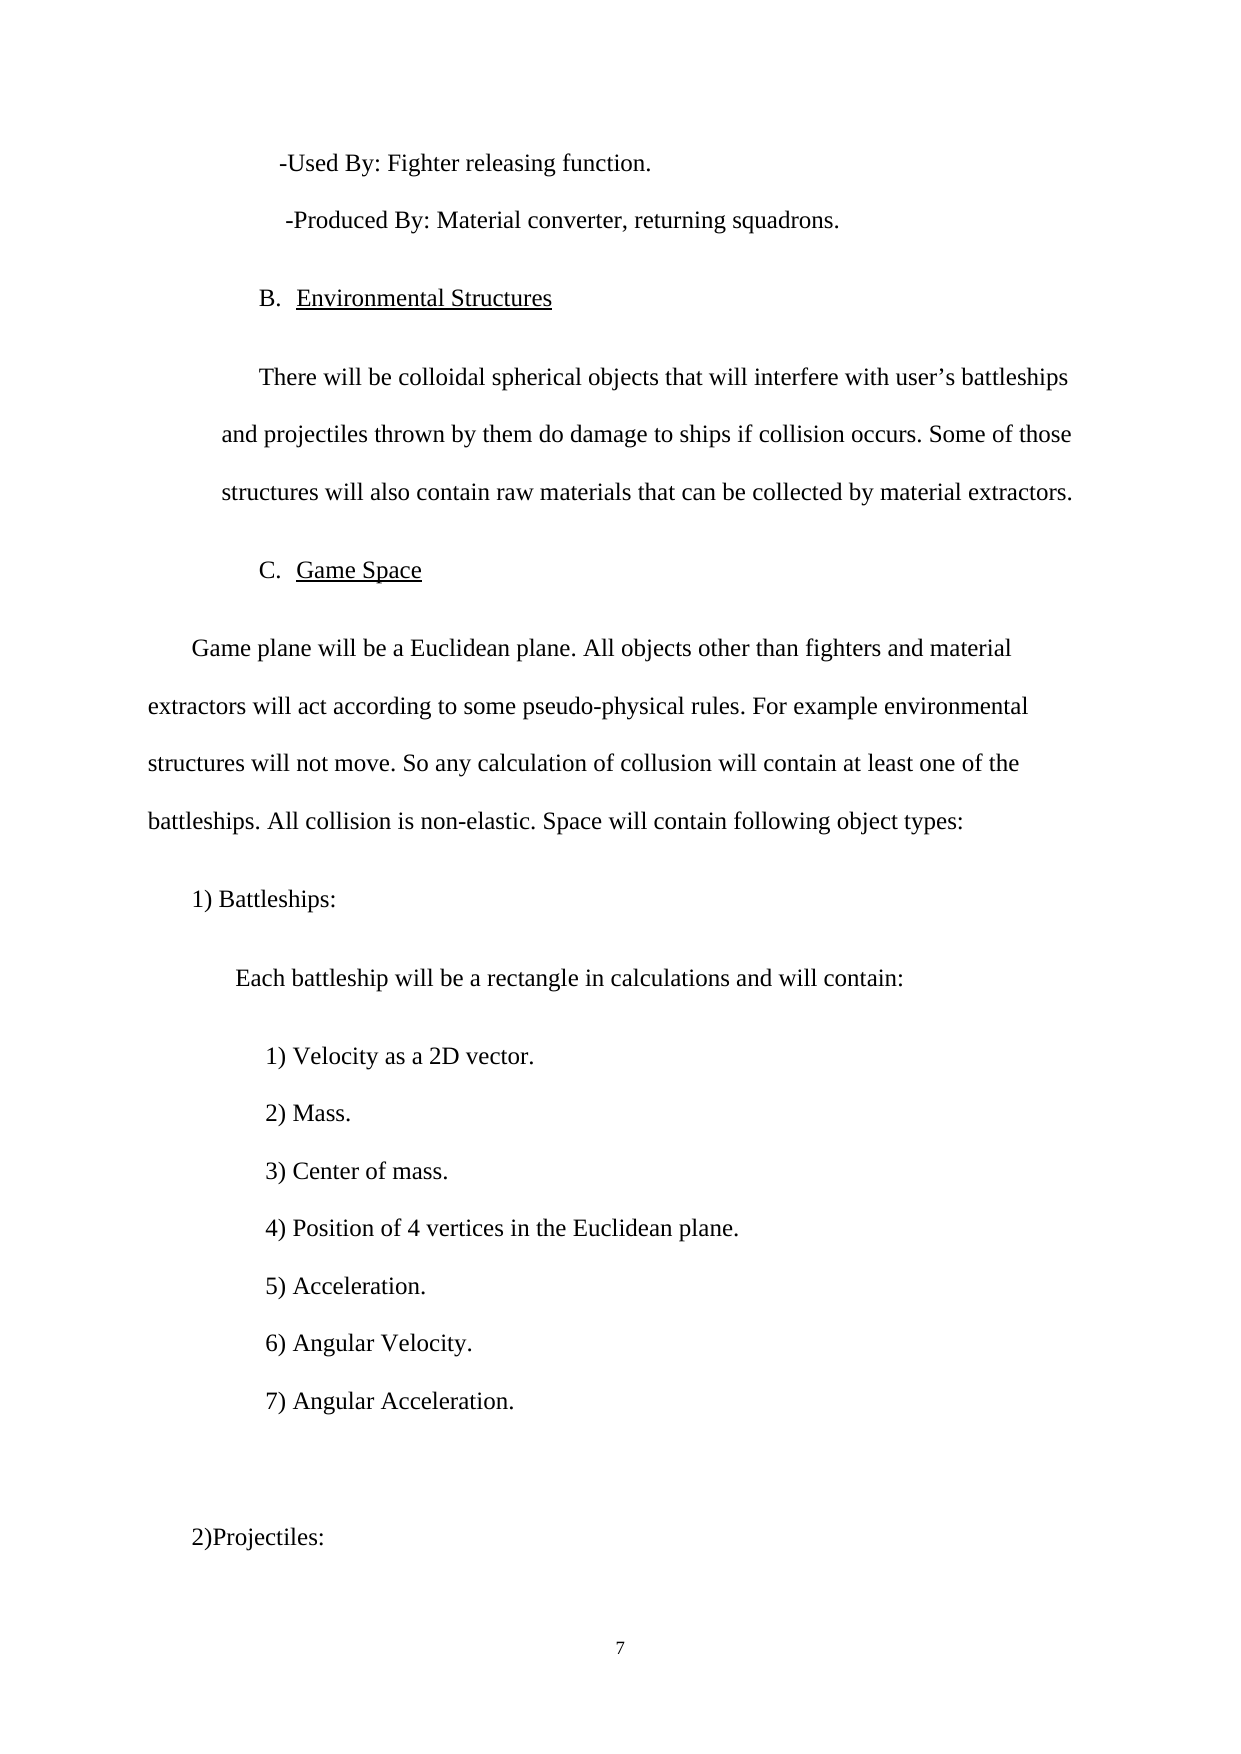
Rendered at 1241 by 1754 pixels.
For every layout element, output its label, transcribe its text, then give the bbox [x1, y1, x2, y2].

list Velocity as a 2D vector. [221, 1041, 1093, 1070]
text Each battleship will be a rectangle in calculations and will contain: [191, 963, 1093, 991]
list Angular Acceleration. [221, 1386, 1093, 1415]
list Center of mass. [221, 1156, 1093, 1185]
text Game plane will be a Euclidean plane. All objects other than fighters and material extractors will act according to some pseudo-physical rules. For example environmental structures will not move. So any calculation of collusion will contain at least one of the battleships. All collision is non-elastic. Space will contain following object types: [148, 633, 1093, 835]
text -Used By: Fighter releasing function. -Produced By: Material converter, returning squadrons. [279, 148, 1093, 234]
list Acceleration. [221, 1271, 1093, 1300]
list Projectiles: [148, 1522, 1093, 1551]
text There will be colloidal spherical objects that will interfere with user’s battleships and projectiles thrown by them do damage to ships if collision occurs. Some of those structures will also contain raw materials that can be collected by material extractors. [221, 362, 1093, 506]
list Game Space [258, 555, 1093, 584]
list Environmental Structures [258, 283, 1093, 312]
list Mass. [221, 1098, 1093, 1127]
text 1) Battleships: [148, 884, 1093, 913]
list Angular Velocity. [221, 1328, 1093, 1357]
list Position of 4 vertices in the Euclidean plane. [221, 1213, 1093, 1242]
